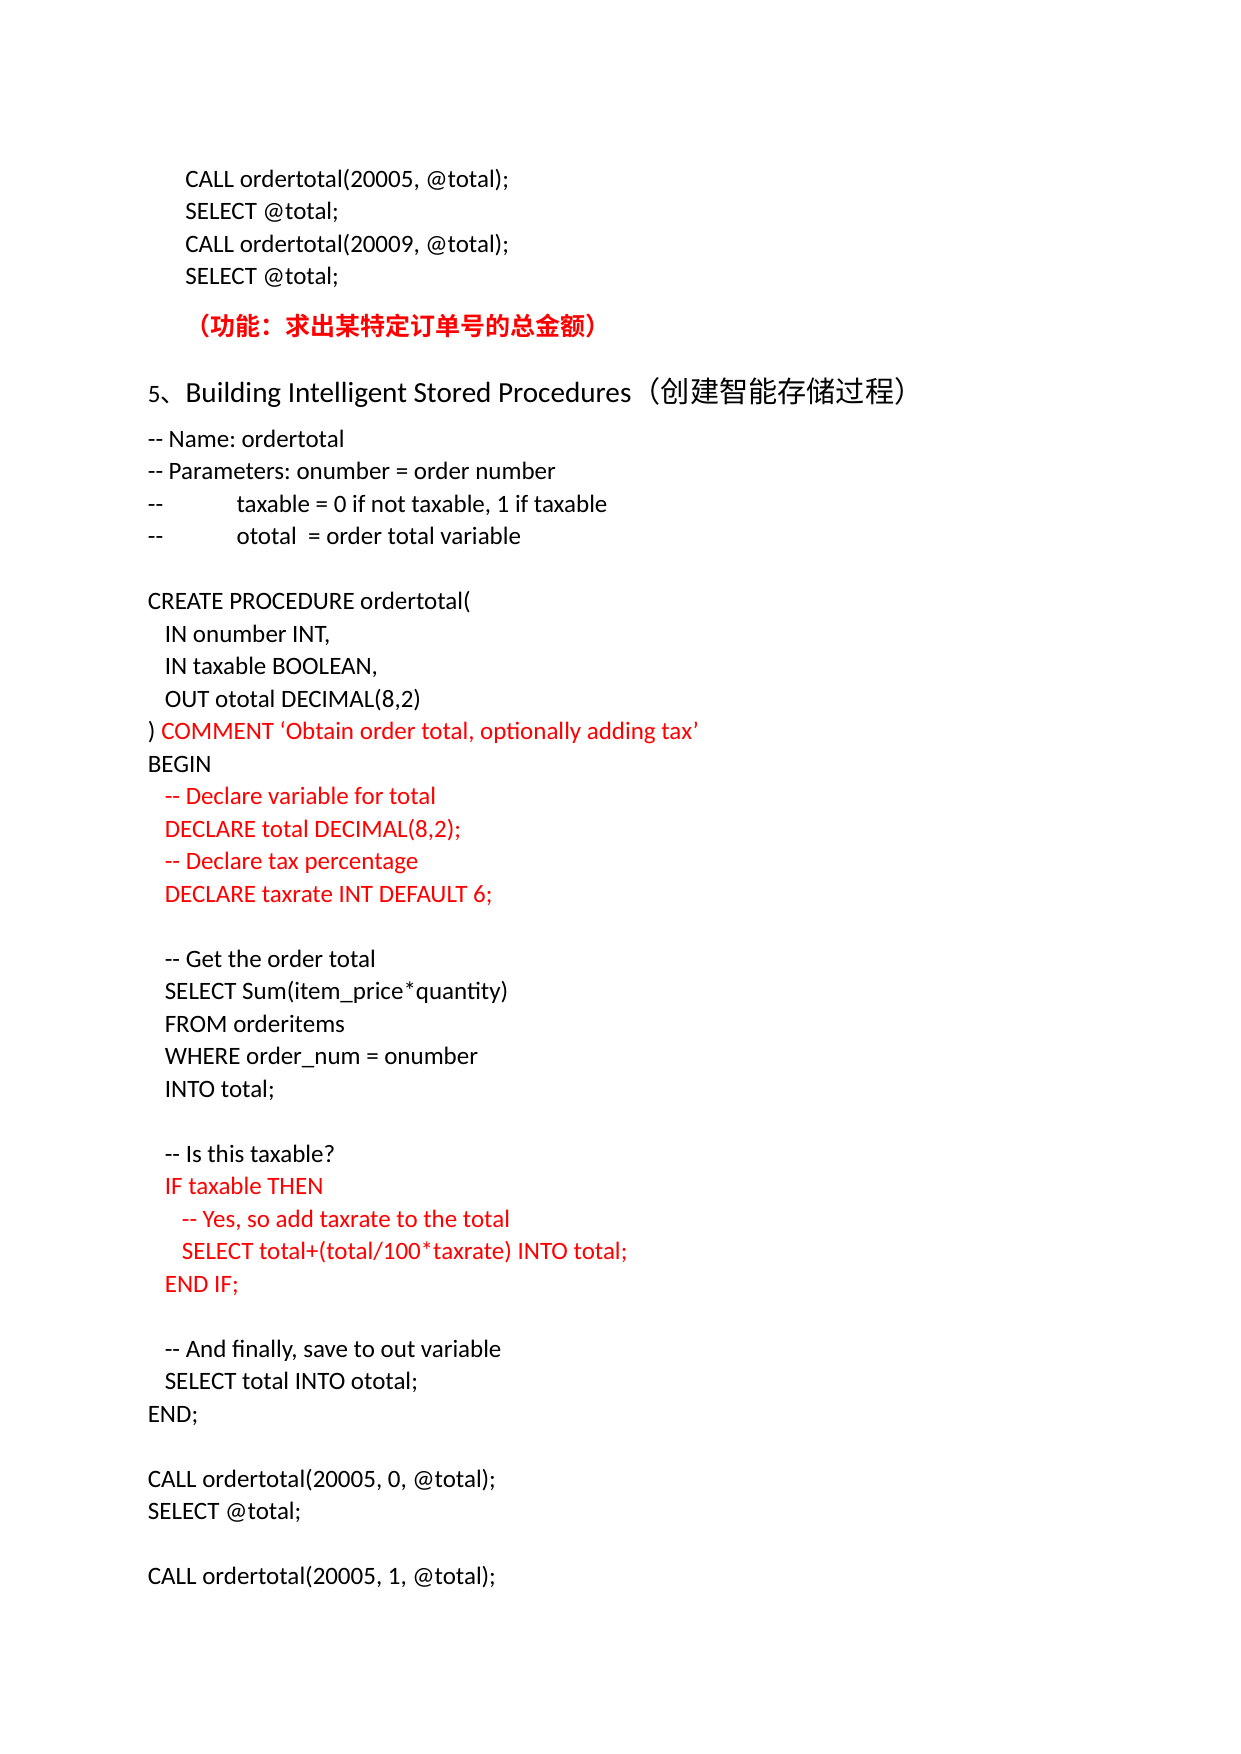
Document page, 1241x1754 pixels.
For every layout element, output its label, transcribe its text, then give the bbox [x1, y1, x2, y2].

text ) COMMENT ‘Obtain order total, optionally adding tax’ [148, 714, 1122, 747]
text -- Yes, so add taxrate to the total [148, 1202, 1122, 1234]
text 5、Building Intelligent Stored Procedures（创建智能存储过程） [148, 357, 1122, 422]
text -- And finally, save to out variable [148, 1332, 1122, 1364]
text -- Declare variable for total [148, 779, 1122, 812]
text END; [148, 1397, 1122, 1429]
text SELECT total+(total/100*taxrate) INTO total; [148, 1234, 1122, 1267]
text FROM orderitems [148, 1007, 1122, 1039]
text DECLARE total DECIMAL(8,2); [148, 812, 1122, 844]
text IN onumber INT, [148, 617, 1122, 649]
text DECLARE taxrate INT DEFAULT 6; [148, 877, 1122, 909]
text SELECT @total; [148, 194, 1122, 227]
text CALL ordertotal(20005, 1, @total); [148, 1559, 1122, 1592]
text -- taxable = 0 if not taxable, 1 if taxable [148, 487, 1122, 519]
text -- Get the order total [148, 942, 1122, 974]
text OUT ototal DECIMAL(8,2) [148, 682, 1122, 714]
text -- Declare tax percentage [148, 844, 1122, 877]
text BEGIN [148, 747, 1122, 779]
text IF taxable THEN [148, 1169, 1122, 1202]
text IN taxable BOOLEAN, [148, 649, 1122, 682]
text CREATE PROCEDURE ordertotal( [148, 584, 1122, 617]
text SELECT @total; [148, 259, 1122, 292]
text INTO total; [148, 1072, 1122, 1104]
text CALL ordertotal(20005, 0, @total); [148, 1462, 1122, 1494]
text SELECT total INTO ototal; [148, 1364, 1122, 1397]
text -- Parameters: onumber = order number [148, 454, 1122, 487]
text WHERE order_num = onumber [148, 1039, 1122, 1072]
text -- ototal = order total variable [148, 519, 1122, 552]
text SELECT @total; [148, 1494, 1122, 1527]
text END IF; [148, 1267, 1122, 1299]
text CALL ordertotal(20009, @total); [148, 227, 1122, 259]
text SELECT Sum(item_price*quantity) [148, 974, 1122, 1007]
text -- Is this taxable? [148, 1137, 1122, 1169]
text -- Name: ordertotal [148, 422, 1122, 454]
text CALL ordertotal(20005, @total); [148, 162, 1122, 194]
text （功能：求出某特定订单号的总金额） [148, 292, 1122, 357]
